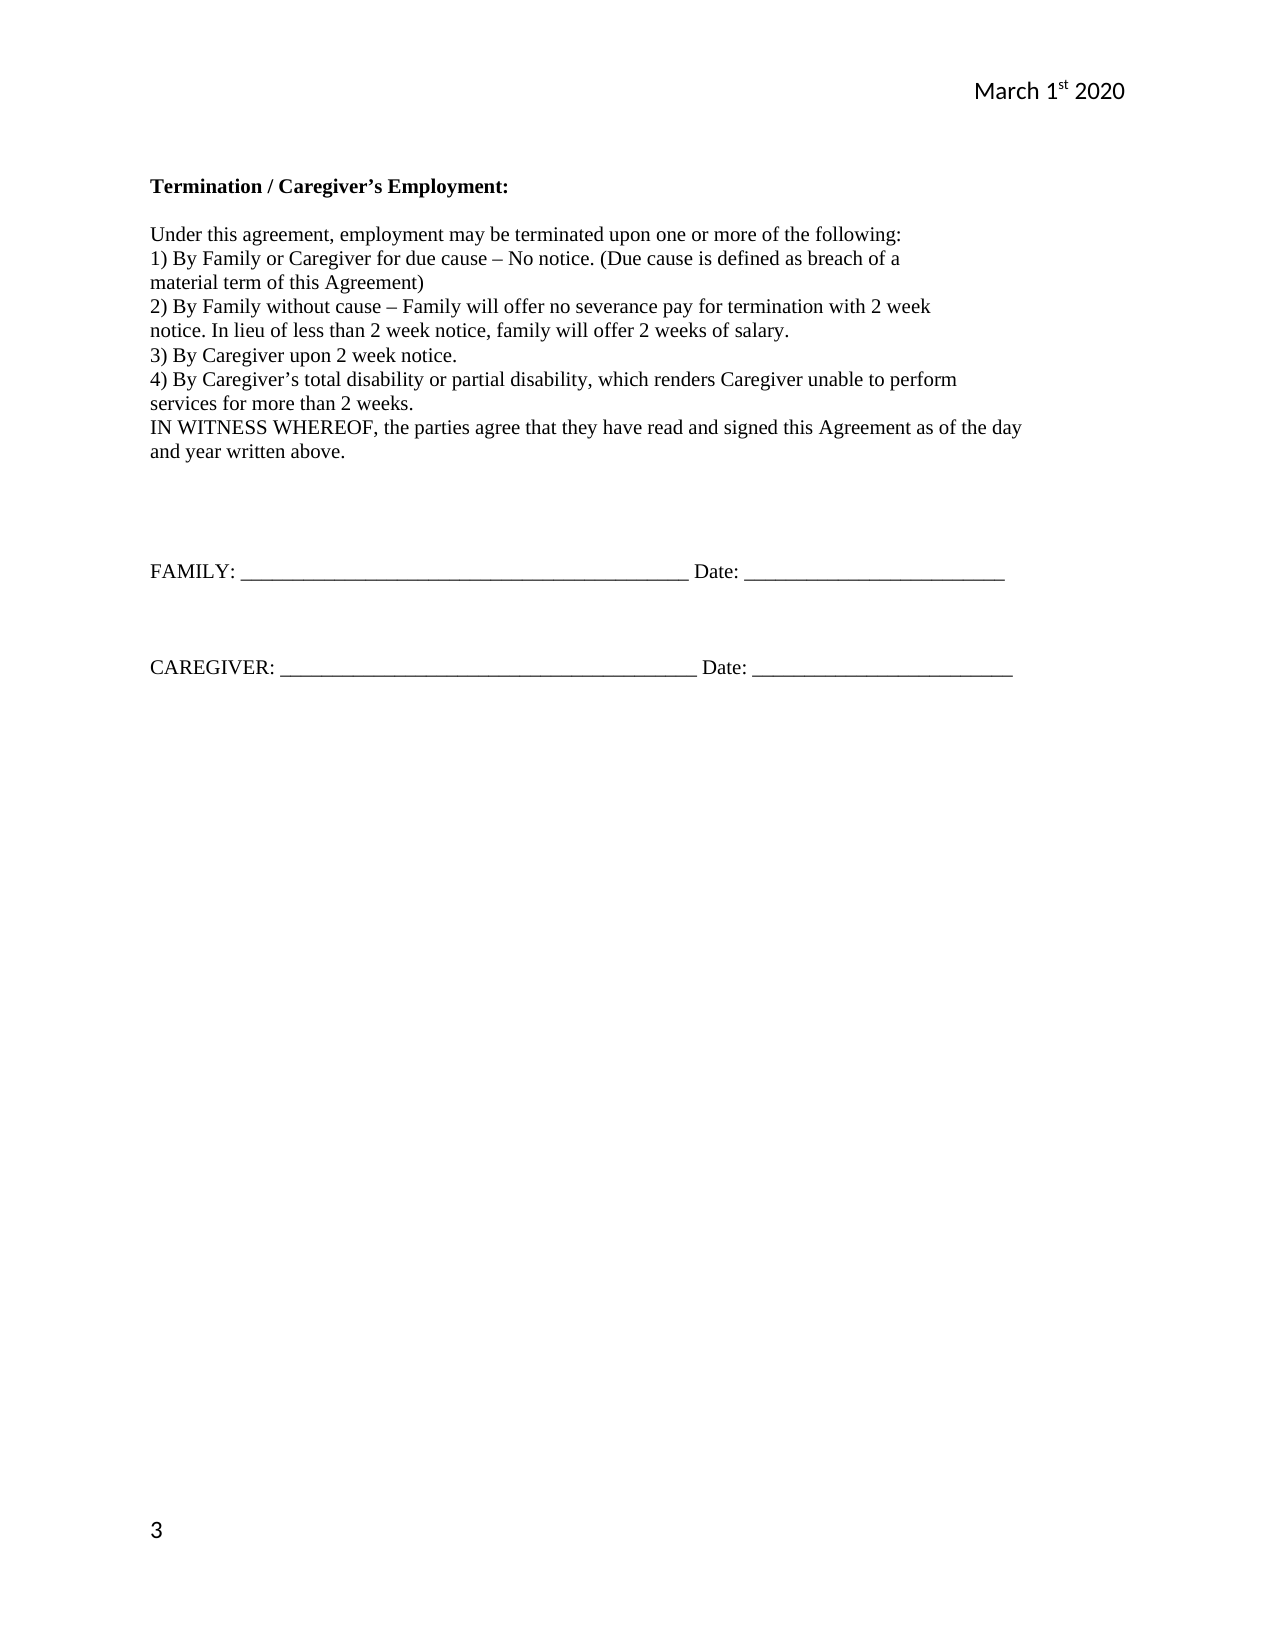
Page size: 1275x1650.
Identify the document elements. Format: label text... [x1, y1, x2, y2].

text 3) By Caregiver upon 2 week notice. [150, 342, 1125, 367]
text services for more than 2 weeks. [150, 391, 1125, 415]
text material term of this Agreement) [150, 270, 1125, 294]
text notice. In lieu of less than 2 week notice, family will offer 2 weeks of salary. [150, 318, 1125, 342]
text 4) By Caregiver’s total disability or partial disability, which renders Caregiver unable to perform [150, 367, 1125, 391]
text Under this agreement, employment may be terminated upon one or more of the following: [150, 222, 1125, 246]
text FAMILY: ___________________________________________ Date: _________________________ [150, 559, 1125, 583]
text and year written above. [150, 439, 1125, 463]
text Termination / Caregiver’s Employment: [150, 174, 1125, 198]
text 2) By Family without cause – Family will offer no severance pay for termination with 2 week [150, 294, 1125, 318]
text IN WITNESS WHEREOF, the parties agree that they have read and signed this Agreement as of the day [150, 415, 1125, 439]
text 1) By Family or Caregiver for due cause – No notice. (Due cause is defined as breach of a [150, 246, 1125, 270]
text CAREGIVER: ________________________________________ Date: _________________________ [150, 655, 1125, 679]
